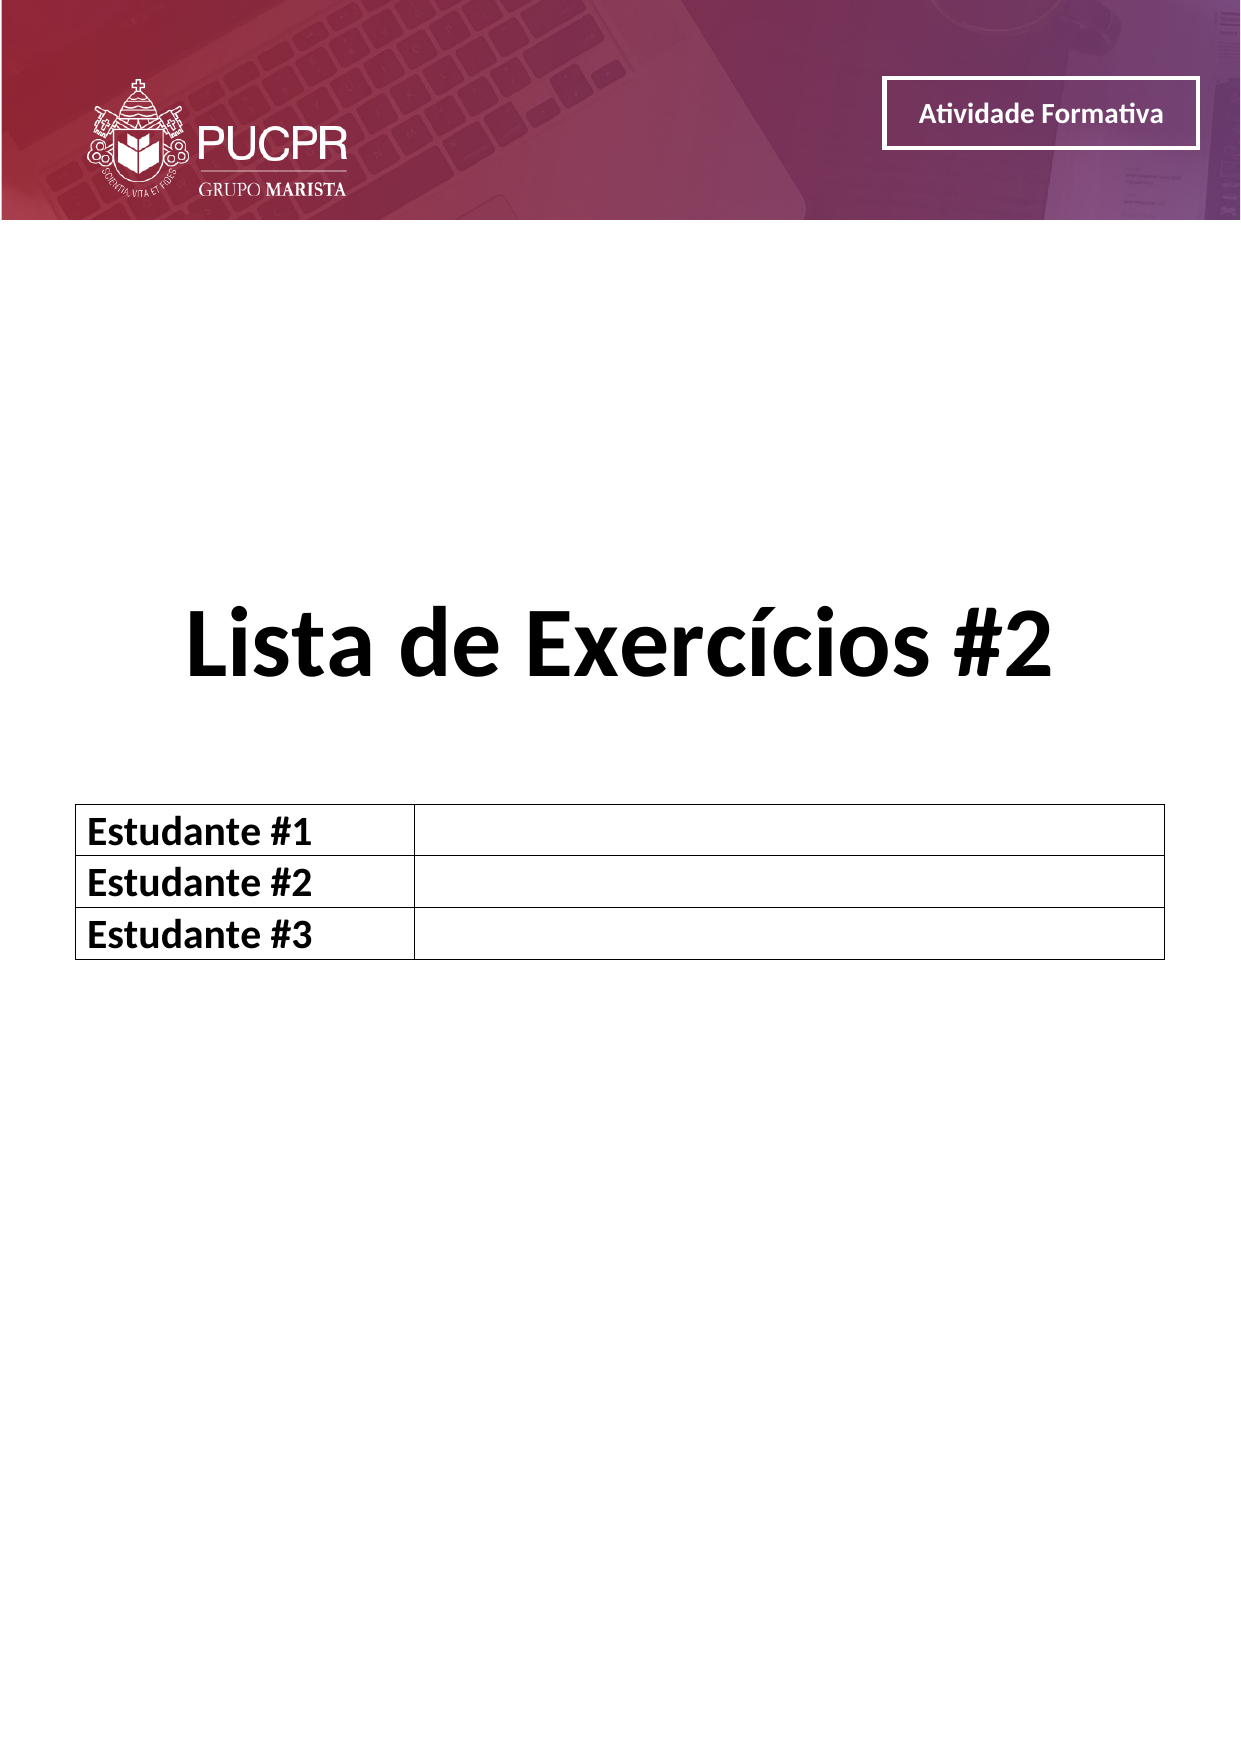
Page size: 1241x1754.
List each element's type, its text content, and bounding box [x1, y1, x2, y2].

table_header Estudante #1 [76, 805, 414, 855]
table_cell [415, 908, 1164, 959]
table_header [415, 805, 1164, 855]
text Lista de Exercícios #2 [75, 580, 1165, 702]
table_cell Estudante #3 [76, 908, 414, 959]
table_cell Estudante #2 [76, 856, 414, 907]
picture [1, 0, 1241, 220]
table_cell [415, 856, 1164, 907]
